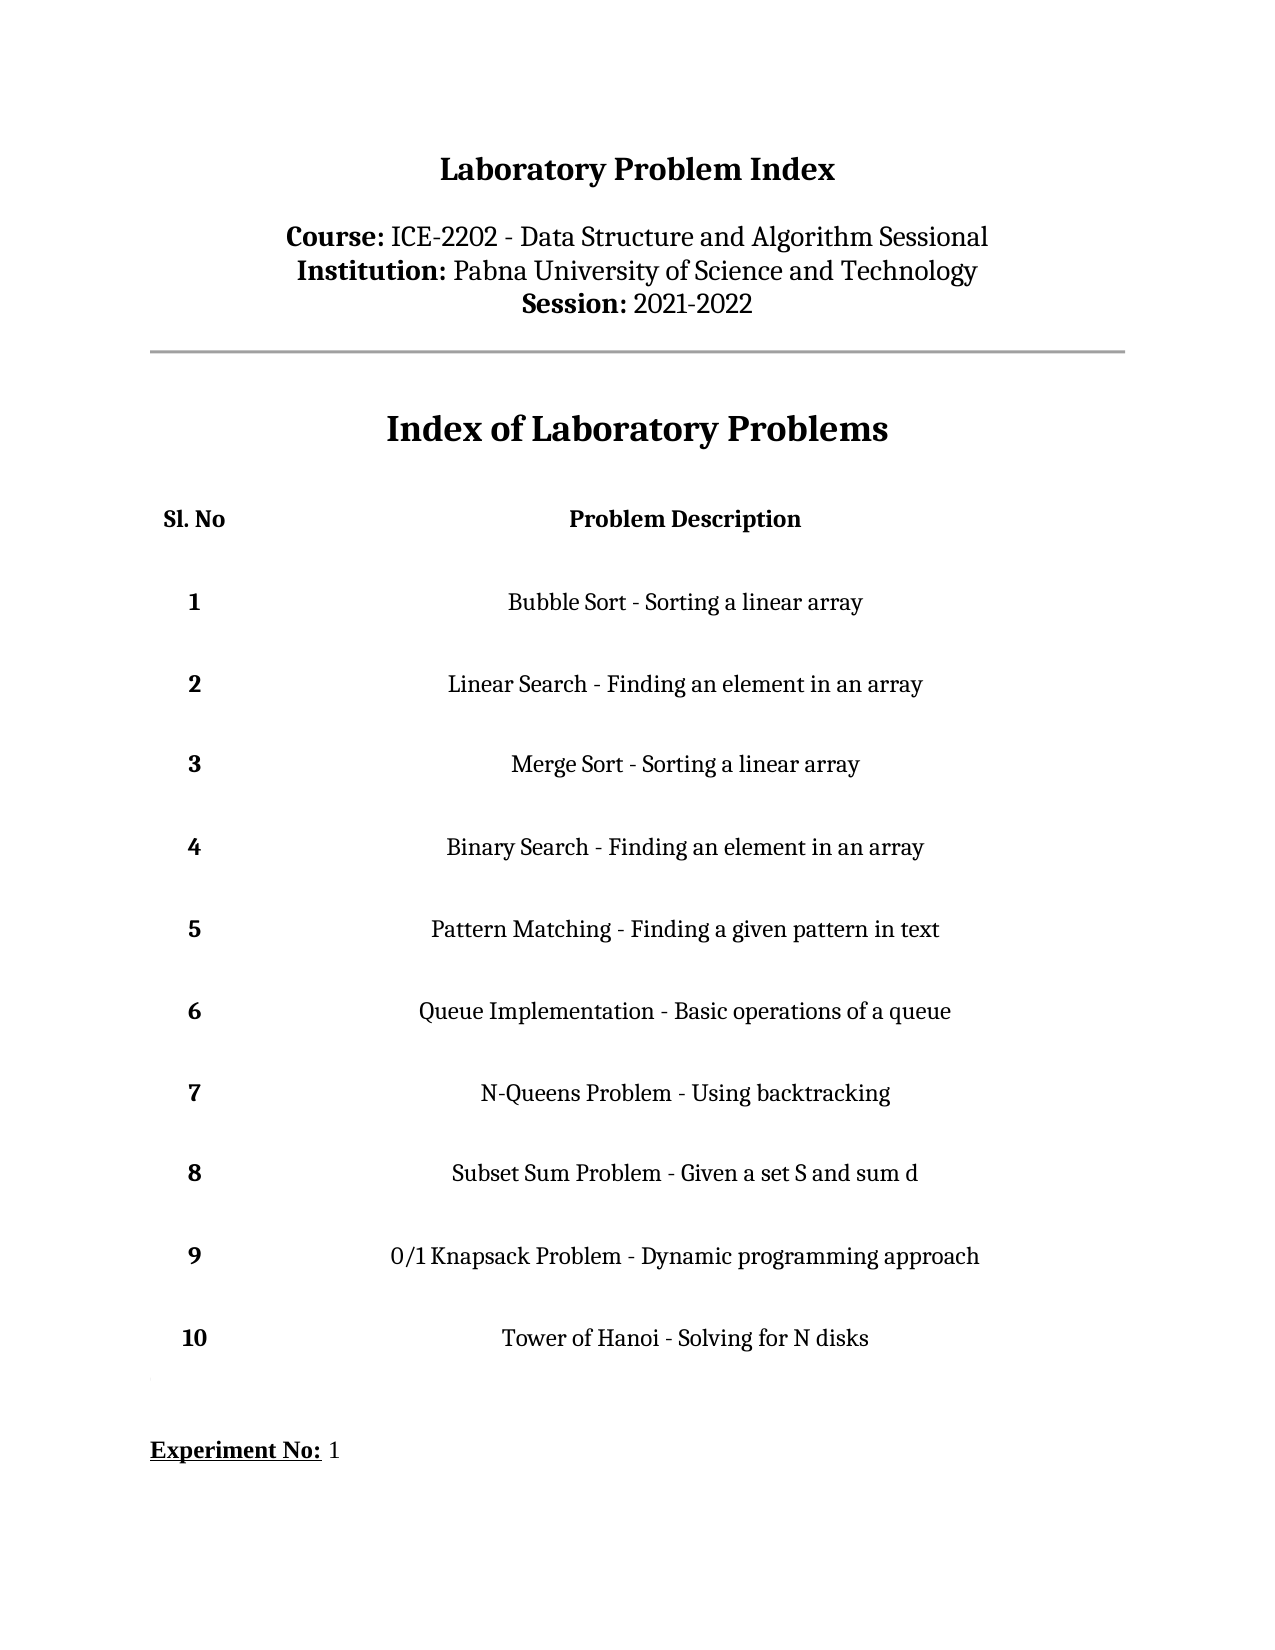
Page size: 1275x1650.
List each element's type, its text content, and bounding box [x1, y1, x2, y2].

table_cell 0/1 Knapsack Problem - Dynamic programming approach [241, 1214, 1130, 1298]
table_cell 9 [149, 1214, 241, 1298]
table_header Sl. No [149, 480, 241, 560]
table_cell 2 [149, 644, 241, 724]
table_cell 1 [149, 560, 241, 644]
table_cell Binary Search - Finding an element in an array [241, 805, 1130, 889]
table_cell Linear Search - Finding an element in an array [241, 644, 1130, 724]
table_cell Bubble Sort - Sorting a linear array [241, 560, 1130, 644]
table_cell 3 [149, 725, 241, 804]
table_header Problem Description [241, 480, 1130, 560]
text Course: ICE-2202 - Data Structure and Algorithm Sessional Institution: Pabna University of Science and Technology Session: 2021-2022 [150, 221, 1125, 321]
table_cell 10 [149, 1298, 241, 1377]
table_cell N-Queens Problem - Using backtracking [241, 1054, 1130, 1134]
table_cell 7 [149, 1054, 241, 1134]
text Index of Laboratory Problems [150, 407, 1125, 451]
table_cell Subset Sum Problem - Given a set S and sum d [241, 1134, 1130, 1214]
table_cell 8 [149, 1134, 241, 1214]
table_cell 5 [149, 889, 241, 969]
table_cell 4 [149, 805, 241, 889]
table_cell 6 [149, 969, 241, 1054]
table_cell Pattern Matching - Finding a given pattern in text [241, 889, 1130, 969]
table_cell Queue Implementation - Basic operations of a queue [241, 969, 1130, 1054]
table_cell Tower of Hanoi - Solving for N disks [241, 1298, 1130, 1377]
table_cell Merge Sort - Sorting a linear array [241, 725, 1130, 804]
text Laboratory Problem Index [150, 150, 1125, 188]
text Experiment No: 1 [150, 1435, 1125, 1463]
